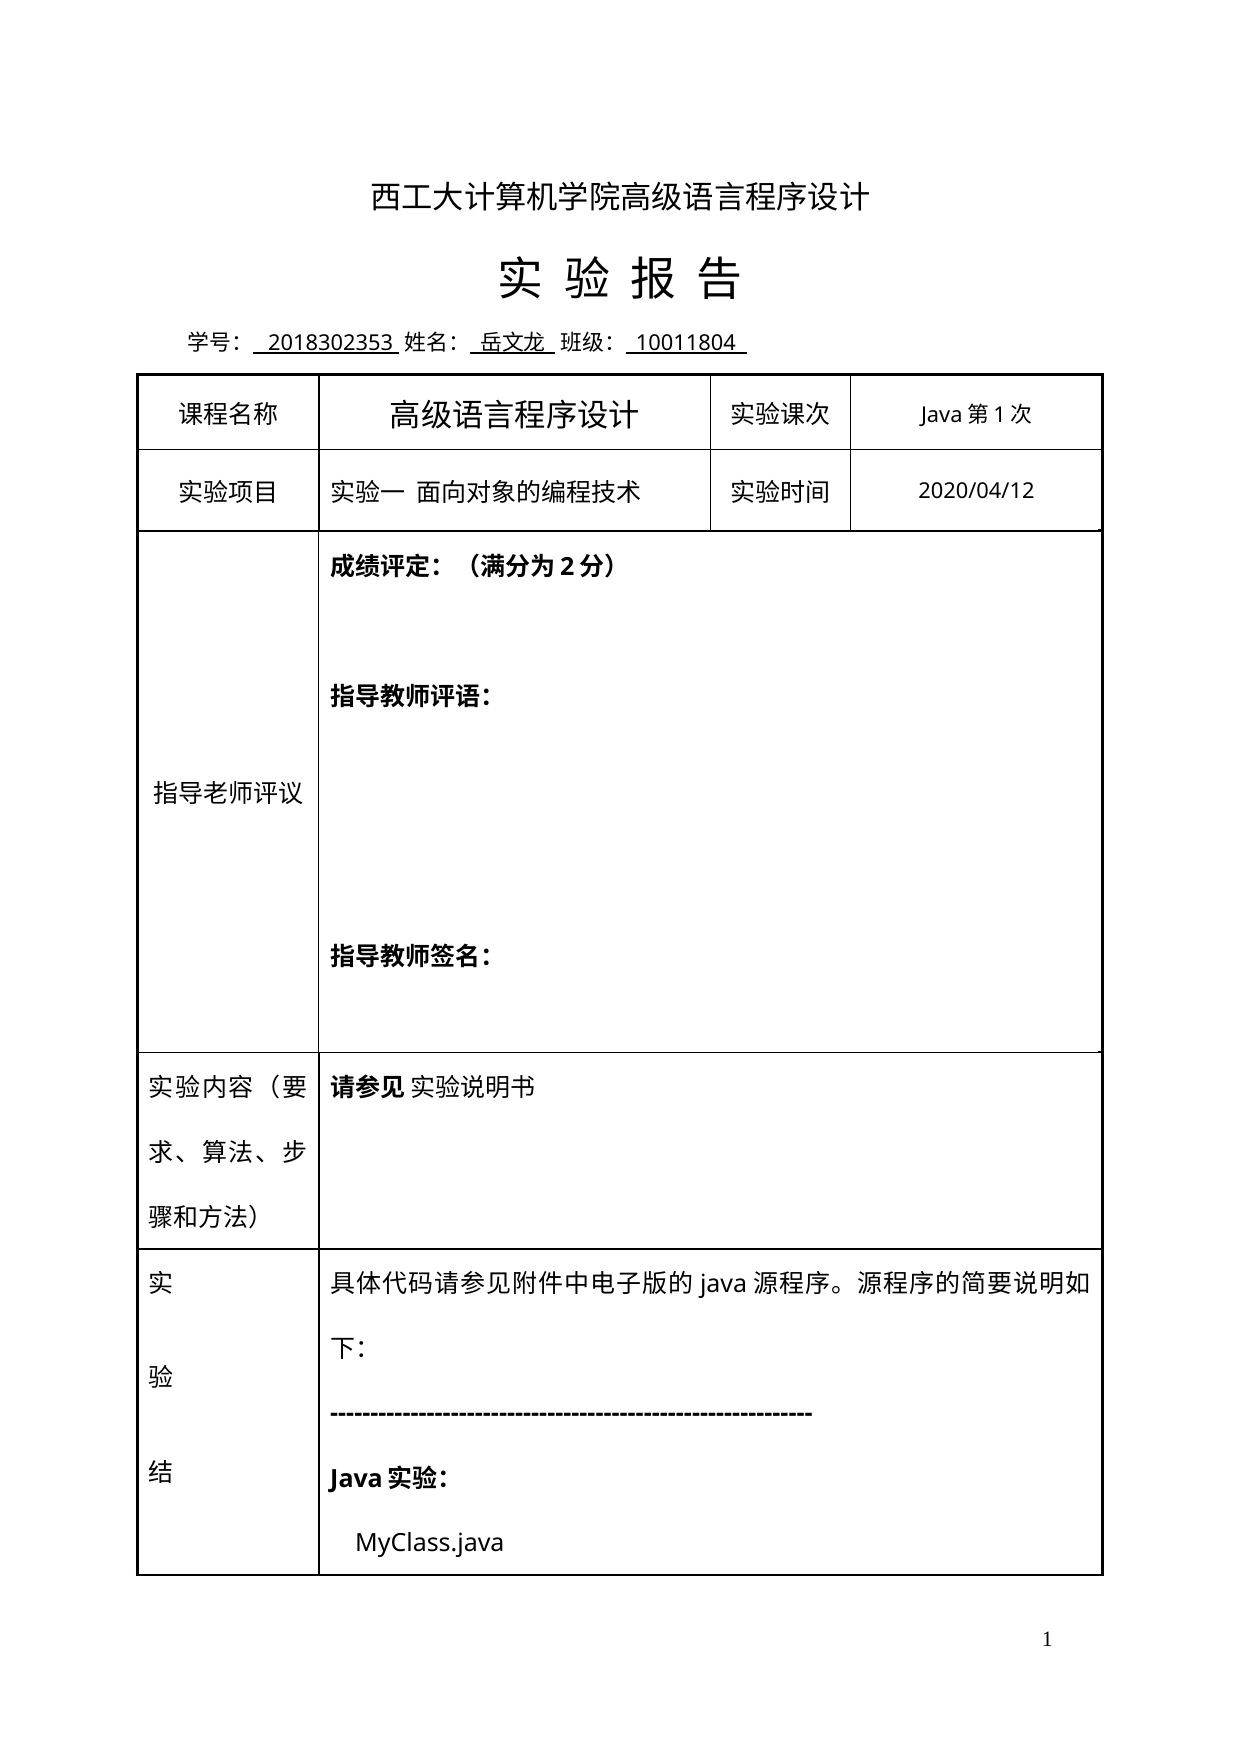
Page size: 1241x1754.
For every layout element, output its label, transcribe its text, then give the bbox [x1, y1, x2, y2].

text 实 验 报 告 [187, 227, 1053, 324]
table_header Java第1次 [851, 376, 1101, 449]
table_cell 指导老师评议 [139, 532, 318, 1052]
table_cell 2020/04/12 [851, 450, 1101, 530]
table_cell 请参见 实验说明书 [320, 1053, 1101, 1248]
table_cell 实验项目 [139, 450, 318, 530]
table_header 实验课次 [711, 376, 850, 449]
table_cell 实验一 面向对象的编程技术 [320, 450, 710, 530]
table_header 高级语言程序设计 [320, 376, 710, 449]
table_cell 实验时间 [711, 450, 850, 530]
text 西工大计算机学院高级语言程序设计 [187, 162, 1053, 227]
table_header 课程名称 [139, 376, 318, 449]
table_cell 实 验 结 果 [139, 1250, 318, 1574]
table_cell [320, 1250, 1101, 1574]
table_cell 成绩评定：（满分为2分） 指导教师评语： 指导教师签名： [319, 532, 1101, 1052]
text 学号： 2018302353 姓名： 岳文龙 班级： 10011804 [187, 324, 1053, 357]
table_cell 实验内容（要求、算法、步骤和方法） [139, 1053, 318, 1248]
